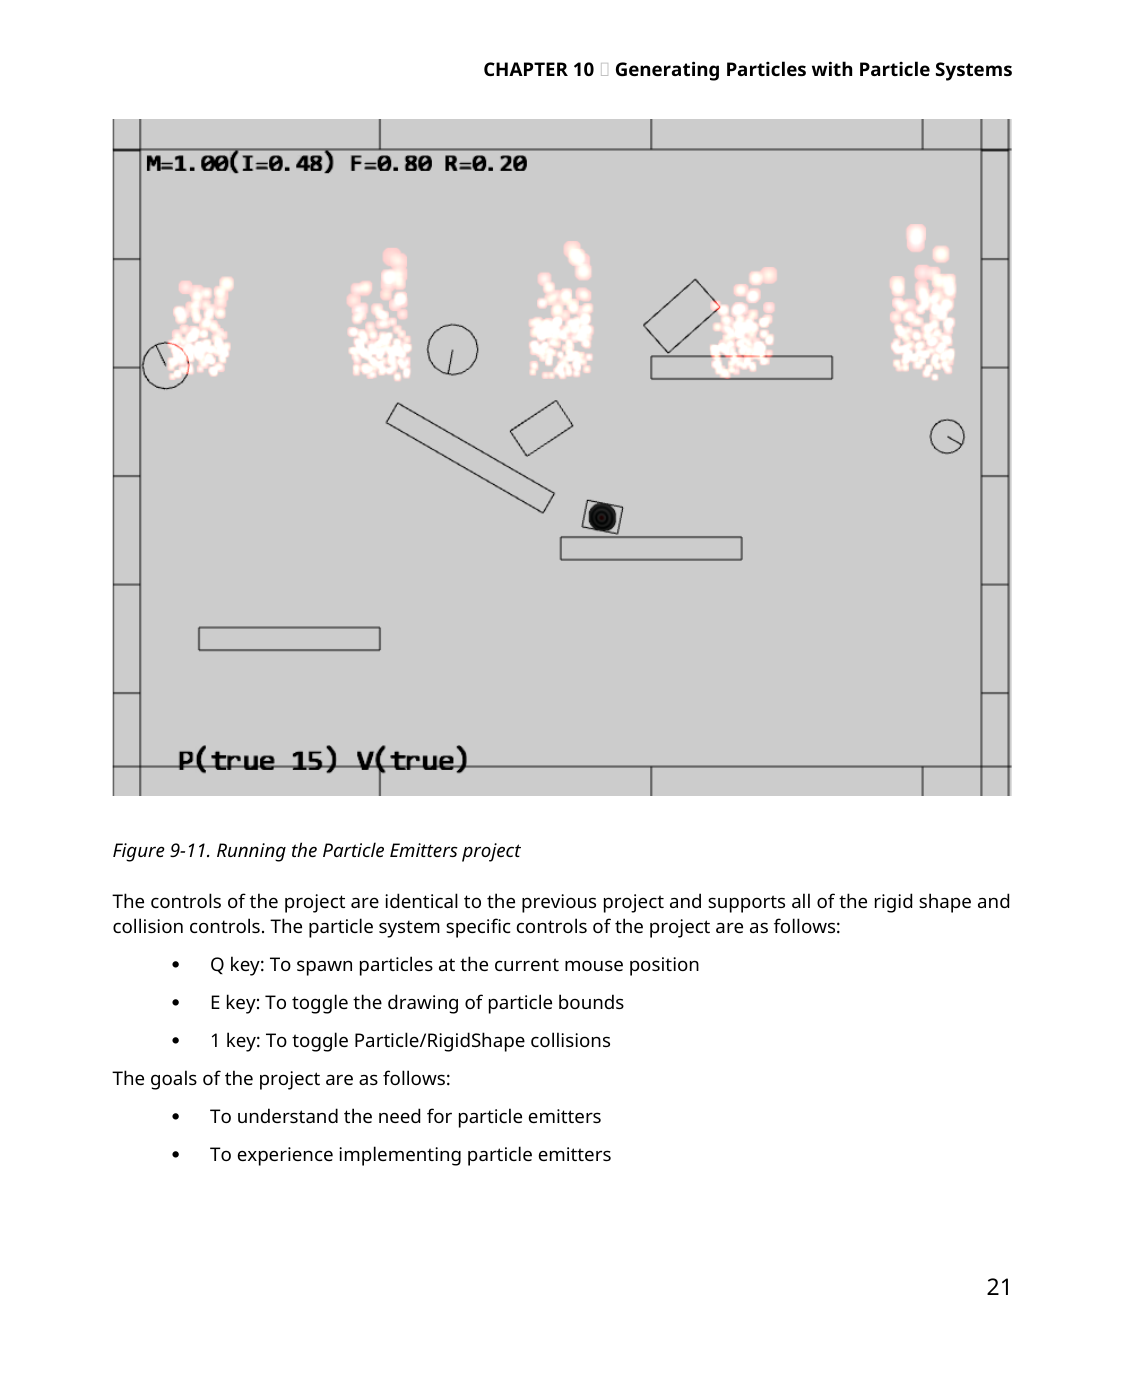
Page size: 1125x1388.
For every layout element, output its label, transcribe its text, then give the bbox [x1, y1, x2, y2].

picture [112, 119, 1012, 796]
text 1 key: To toggle Particle/RigidShape collisions [172, 1028, 1012, 1053]
text The goals of the project are as follows: [112, 1066, 1012, 1091]
text Figure 9-11. Running the Particle Emitters project [112, 838, 1012, 863]
text The controls of the project are identical to the previous project and supports all of the rigid shape and collision controls. The particle system specific controls of the project are as follows: [112, 888, 1012, 939]
text To understand the need for particle emitters [172, 1104, 1012, 1129]
text To experience implementing particle emitters [172, 1142, 1012, 1167]
text Q key: To spawn particles at the current mouse position [172, 952, 1012, 977]
text E key: To toggle the drawing of particle bounds [172, 990, 1012, 1015]
